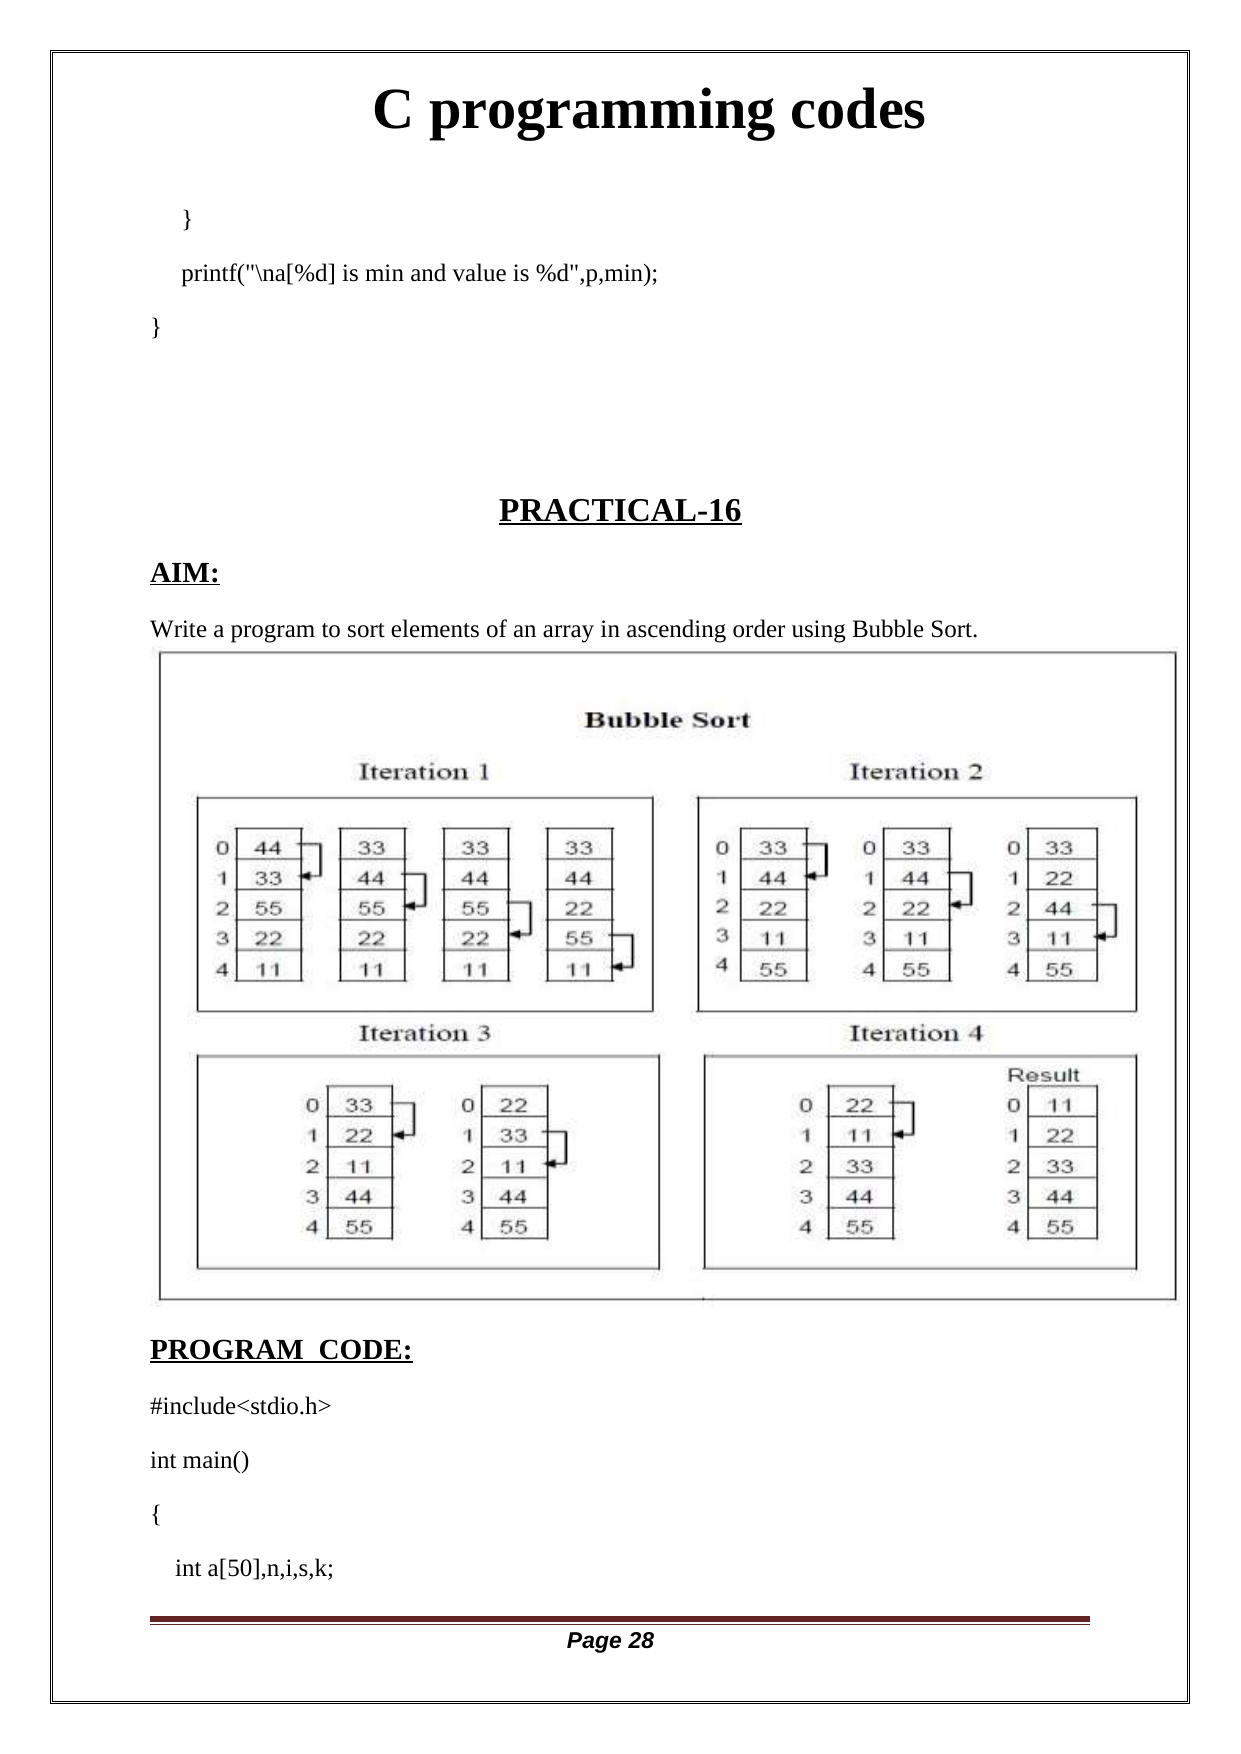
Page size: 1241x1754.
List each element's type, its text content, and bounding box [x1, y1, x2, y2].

text int a[50],n,i,s,k; [150, 1553, 1090, 1582]
text #include<stdio.h> [150, 1391, 1090, 1420]
text printf("\na[%d] is min and value is %d",p,min); [150, 258, 1090, 286]
text { [150, 1499, 1090, 1528]
text int main() [150, 1445, 1090, 1474]
text PROGRAM CODE: [150, 1332, 1090, 1365]
text } [150, 204, 1090, 233]
text Write a program to sort elements of an array in ascending order using Bubble Sort. [150, 614, 1090, 643]
text AIM: [150, 555, 1090, 588]
text PRACTICAL-16 [150, 490, 1090, 528]
text } [150, 312, 1090, 340]
